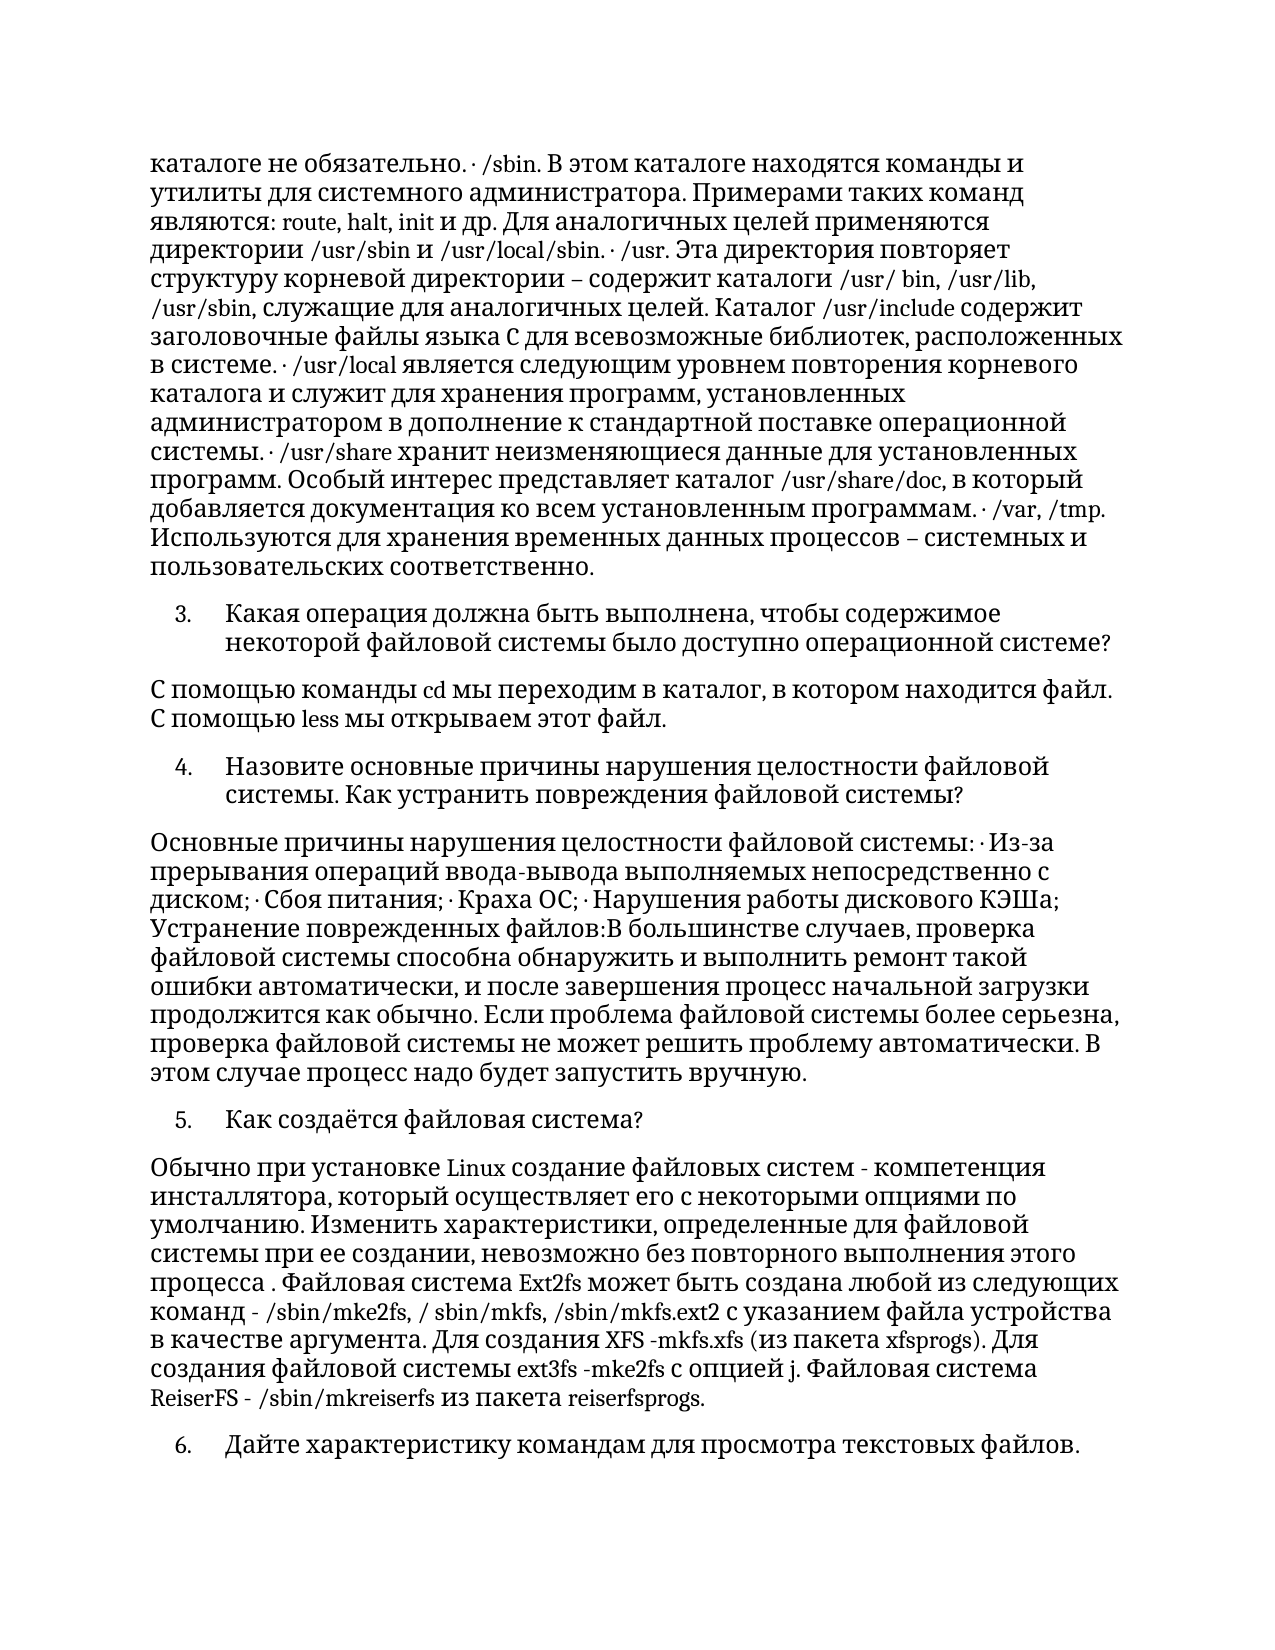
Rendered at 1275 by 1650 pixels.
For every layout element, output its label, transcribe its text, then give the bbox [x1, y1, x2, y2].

list Назовите основные причины нарушения целостности файловой системы. Как устранить повреждения файловой системы? [175, 752, 1125, 810]
list Как создаётся файловая система? [175, 1106, 1125, 1135]
list Дайте характеристику командам для просмотра текстовых файлов. [175, 1431, 1125, 1460]
text С помощью команды cd мы переходим в каталог, в котором находится файл. С помощью less мы открываем этот файл. [150, 676, 1125, 734]
text Основные причины нарушения целостности файловой системы: · Из-за прерывания операций ввода-вывода выполняемых непосредственно с диском; · Сбоя питания; · Краха ОС; · Нарушения работы дискового КЭШа; Устранение поврежденных файлов:В большинстве случаев, проверка файловой системы способна обнаружить и выполнить ремонт такой ошибки автоматически, и после завершения процесс начальной загрузки продолжится как обычно. Если проблема файловой системы более серьезна, проверка файловой системы не может решить проблему автоматически. В этом случае процесс надо будет запустить вручную. [150, 829, 1125, 1087]
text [150, 150, 1125, 581]
list Какая операция должна быть выполнена, чтобы содержимое некоторой файловой системы было доступно операционной системе? [175, 600, 1125, 657]
text Обычно при установке Linux создание файловых систем - компетенция инсталлятора, который осуществляет его с некоторыми опциями по умолчанию. Изменить характеристики, определенные для файловой системы при ее создании, невозможно без повторного выполнения этого процесса . Файловая система Ext2fs может быть создана любой из следующих команд - /sbin/mke2fs, / sbin/mkfs, /sbin/mkfs.ext2 с указанием файла устройства в качестве аргумента. Для создания XFS -mkfs.xfs (из пакета xfsprogs). Для создания файловой системы ext3fs -mke2fs с опцией j. Файловая система ReiserFS - /sbin/mkreiserfs из пакета reiserfsprogs. [150, 1154, 1125, 1412]
